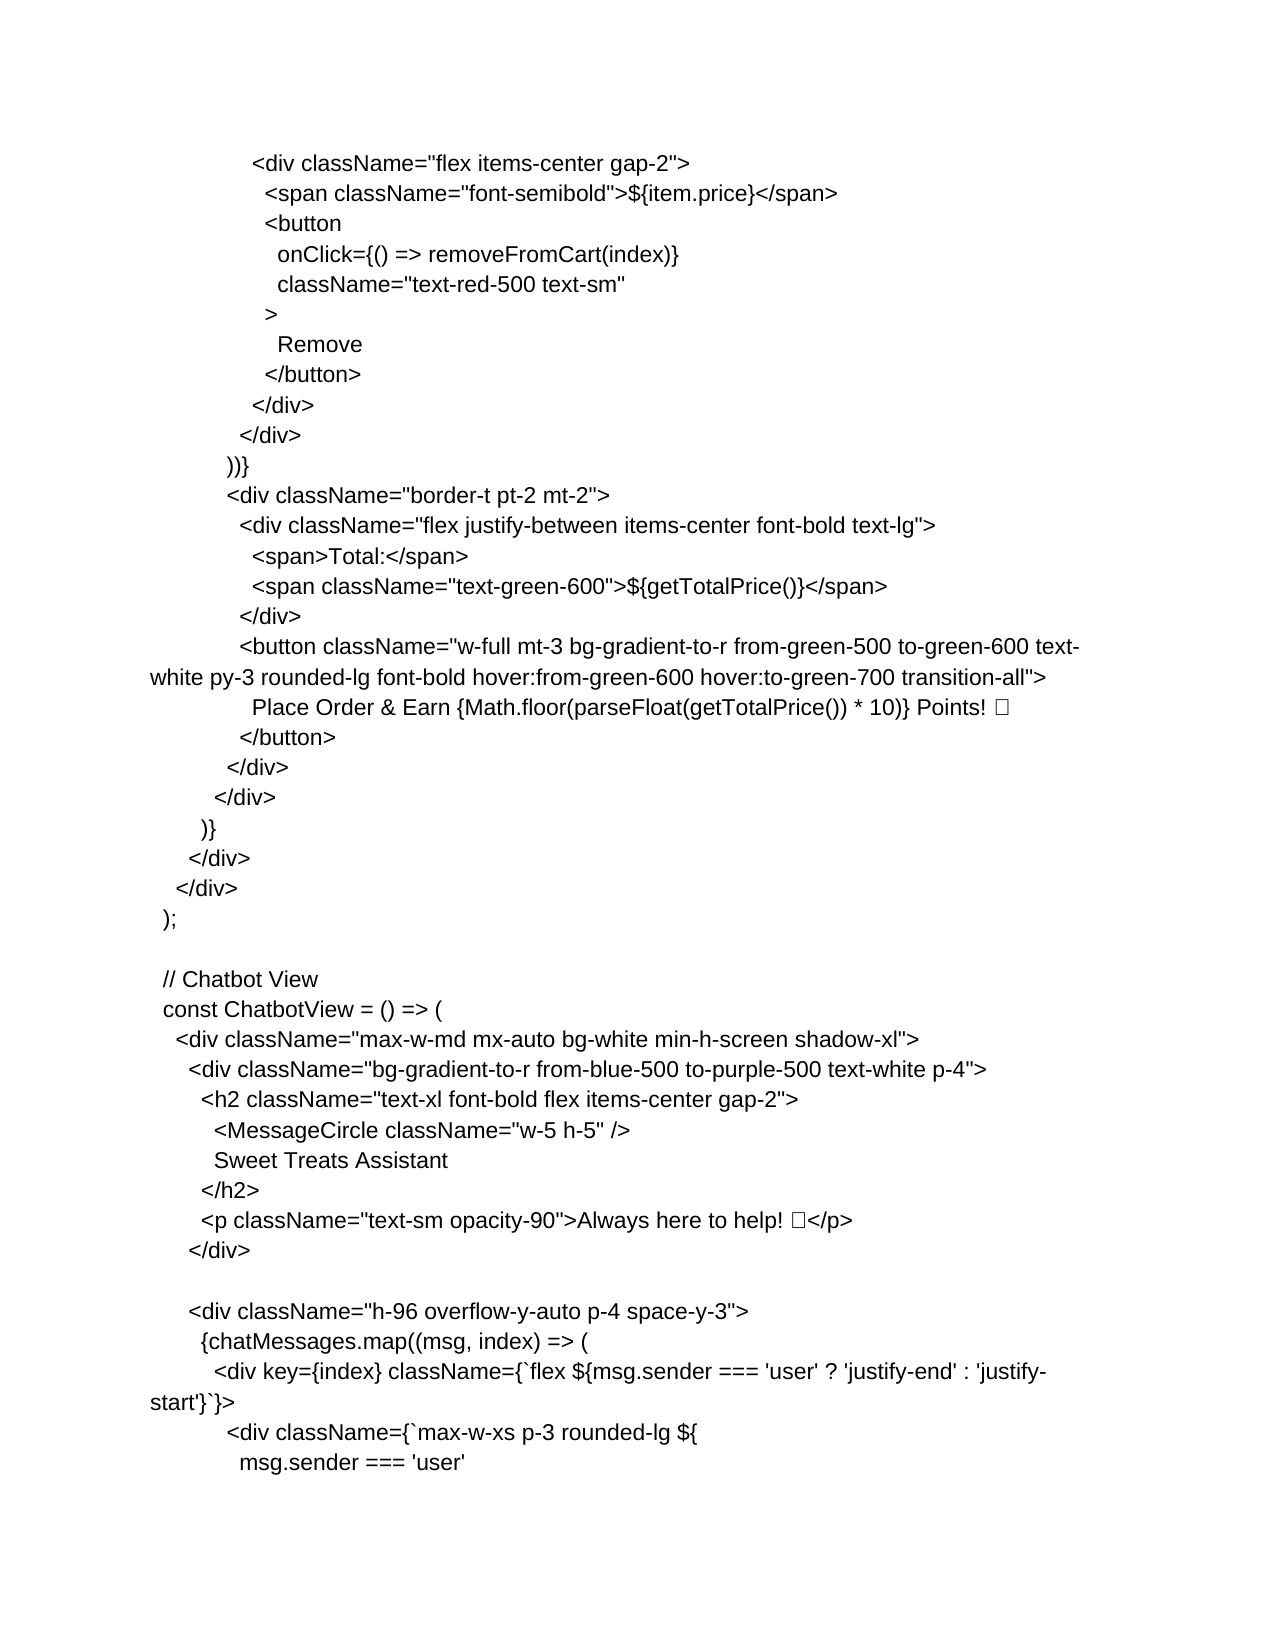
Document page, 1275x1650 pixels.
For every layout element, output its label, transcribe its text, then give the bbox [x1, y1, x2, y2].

text </div> [150, 784, 1125, 811]
text </h2> [150, 1177, 1125, 1203]
text </button> [150, 724, 1125, 750]
text <h2 className="text-xl font-bold flex items-center gap-2"> [150, 1086, 1125, 1113]
text <button [150, 210, 1125, 237]
text Sweet Treats Assistant [150, 1147, 1125, 1173]
text <div key={index} className={`flex ${msg.sender === 'user' ? 'justify-end' : 'justify-start'}`}> [150, 1358, 1125, 1415]
text Place Order & Earn {Math.floor(parseFloat(getTotalPrice()) * 10)} Points! 🎉 [150, 694, 1125, 720]
text ))} [150, 452, 1125, 478]
text <div className="h-96 overflow-y-auto p-4 space-y-3"> [150, 1298, 1125, 1324]
text </div> [150, 845, 1125, 871]
text <button className="w-full mt-3 bg-gradient-to-r from-green-500 to-green-600 text-white py-3 rounded-lg font-bold hover:from-green-600 hover:to-green-700 transition-all"> [150, 633, 1125, 690]
text onClick={() => removeFromCart(index)} [150, 241, 1125, 267]
text const ChatbotView = () => ( [150, 996, 1125, 1022]
text <span>Total:</span> [150, 543, 1125, 569]
text <MessageCircle className="w-5 h-5" /> [150, 1117, 1125, 1143]
text ); [150, 905, 1125, 932]
text className="text-red-500 text-sm" [150, 271, 1125, 297]
text // Chatbot View [150, 966, 1125, 992]
text </div> [150, 422, 1125, 448]
text <div className="flex items-center gap-2"> [150, 150, 1125, 176]
text msg.sender === 'user' [150, 1449, 1125, 1475]
text )} [150, 814, 1125, 841]
text </div> [150, 754, 1125, 781]
text <span className="text-green-600">${getTotalPrice()}</span> [150, 573, 1125, 599]
text {chatMessages.map((msg, index) => ( [150, 1328, 1125, 1354]
text </div> [150, 392, 1125, 418]
text <p className="text-sm opacity-90">Always here to help! 🤖</p> [150, 1207, 1125, 1234]
text <div className="bg-gradient-to-r from-blue-500 to-purple-500 text-white p-4"> [150, 1056, 1125, 1083]
text > [150, 301, 1125, 327]
text </button> [150, 361, 1125, 388]
text Remove [150, 331, 1125, 358]
text <span className="font-semibold">${item.price}</span> [150, 180, 1125, 207]
text <div className="flex justify-between items-center font-bold text-lg"> [150, 512, 1125, 539]
text </div> [150, 1237, 1125, 1264]
text </div> [150, 875, 1125, 901]
text <div className="border-t pt-2 mt-2"> [150, 482, 1125, 509]
text <div className={`max-w-xs p-3 rounded-lg ${ [150, 1419, 1125, 1445]
text </div> [150, 603, 1125, 629]
text <div className="max-w-md mx-auto bg-white min-h-screen shadow-xl"> [150, 1026, 1125, 1052]
